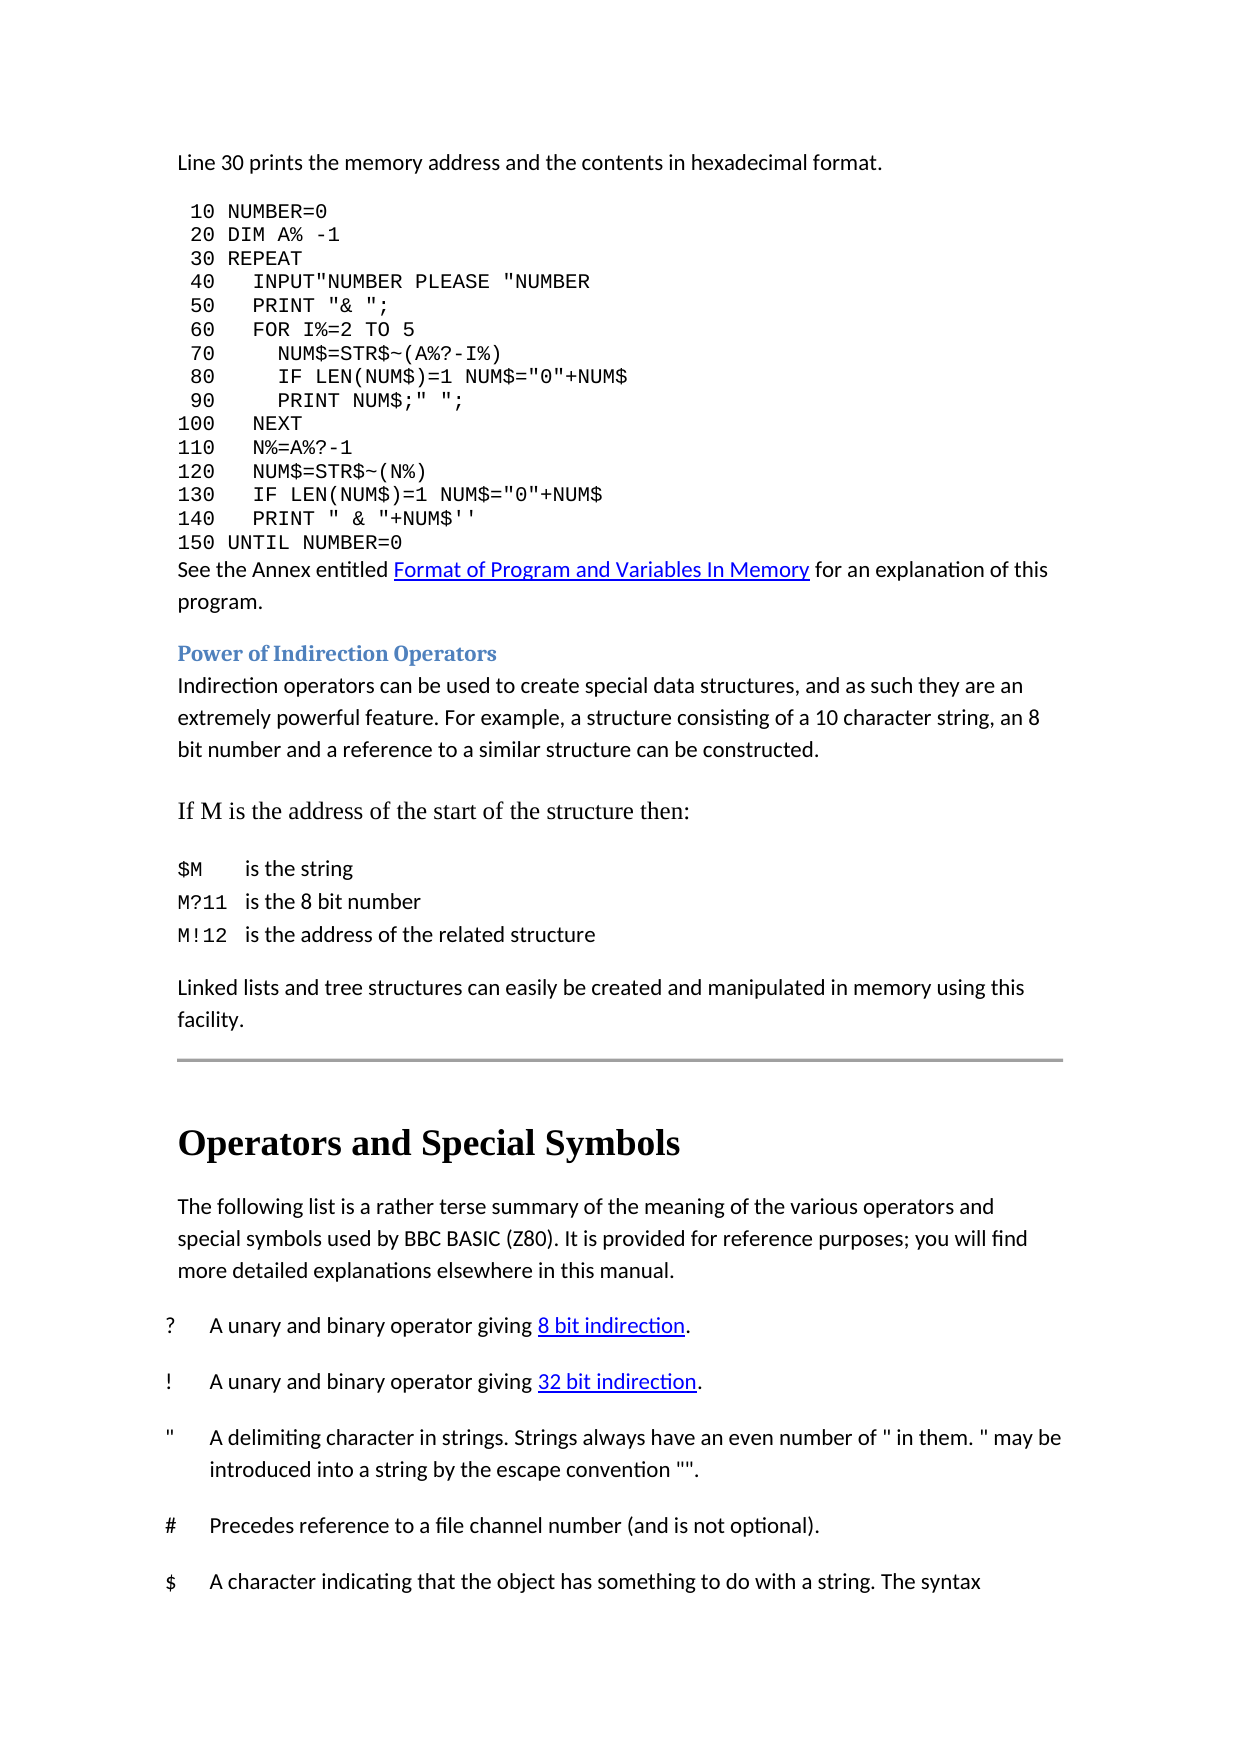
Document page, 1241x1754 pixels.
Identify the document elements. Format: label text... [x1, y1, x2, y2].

subtitle Operators and Special Symbols [177, 1120, 1063, 1163]
text 30 REPEAT [177, 248, 1063, 272]
text 40 INPUT"NUMBER PLEASE "NUMBER [177, 272, 1063, 295]
text 140 PRINT " & "+NUM$'' [177, 508, 1063, 532]
text 90 PRINT NUM$;" "; [177, 390, 1063, 413]
text 130 IF LEN(NUM$)=1 NUM$="0"+NUM$ [177, 484, 1063, 508]
text 20 DIM A% -1 [177, 224, 1063, 248]
text See the Annex entitled Format of Program and Variables In Memory for an explanation of this program. [177, 555, 1063, 616]
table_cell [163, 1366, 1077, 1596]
text 120 NUM$=STR$~(N%) [177, 461, 1063, 484]
subtitle Power of Indirection Operators [177, 641, 1063, 667]
text 110 N%=A%?-1 [177, 437, 1063, 461]
text 80 IF LEN(NUM$)=1 NUM$="0"+NUM$ [177, 366, 1063, 390]
text If M is the address of the start of the structure then: [177, 796, 1063, 825]
text Indirection operators can be used to create special data structures, and as such they are an extremely powerful feature. For example, a structure consisting of a 10 character string, an 8 bit number and a reference to a similar structure can be constructed. [177, 671, 1063, 763]
text 100 NEXT [177, 413, 1063, 437]
text The following list is a rather terse summary of the meaning of the various operators and special symbols used by BBC BASIC (Z80). It is provided for reference purposes; you will find more detailed explanations elsewhere in this manual. [177, 1192, 1063, 1285]
text Linked lists and tree structures can easily be created and manipulated in memory using this facility. [177, 973, 1063, 1034]
text Line 30 prints the memory address and the contents in hexadecimal format. [177, 148, 1063, 176]
text 10 NUMBER=0 [177, 201, 1063, 224]
text $M is the string M?11 is the 8 bit number M!12 is the address of the related structure [177, 854, 1063, 948]
text 150 UNTIL NUMBER=0 [177, 532, 1063, 555]
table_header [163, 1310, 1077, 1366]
text 50 PRINT "& "; [177, 295, 1063, 319]
text 60 FOR I%=2 TO 5 [177, 319, 1063, 342]
text 70 NUM$=STR$~(A%?-I%) [177, 342, 1063, 366]
